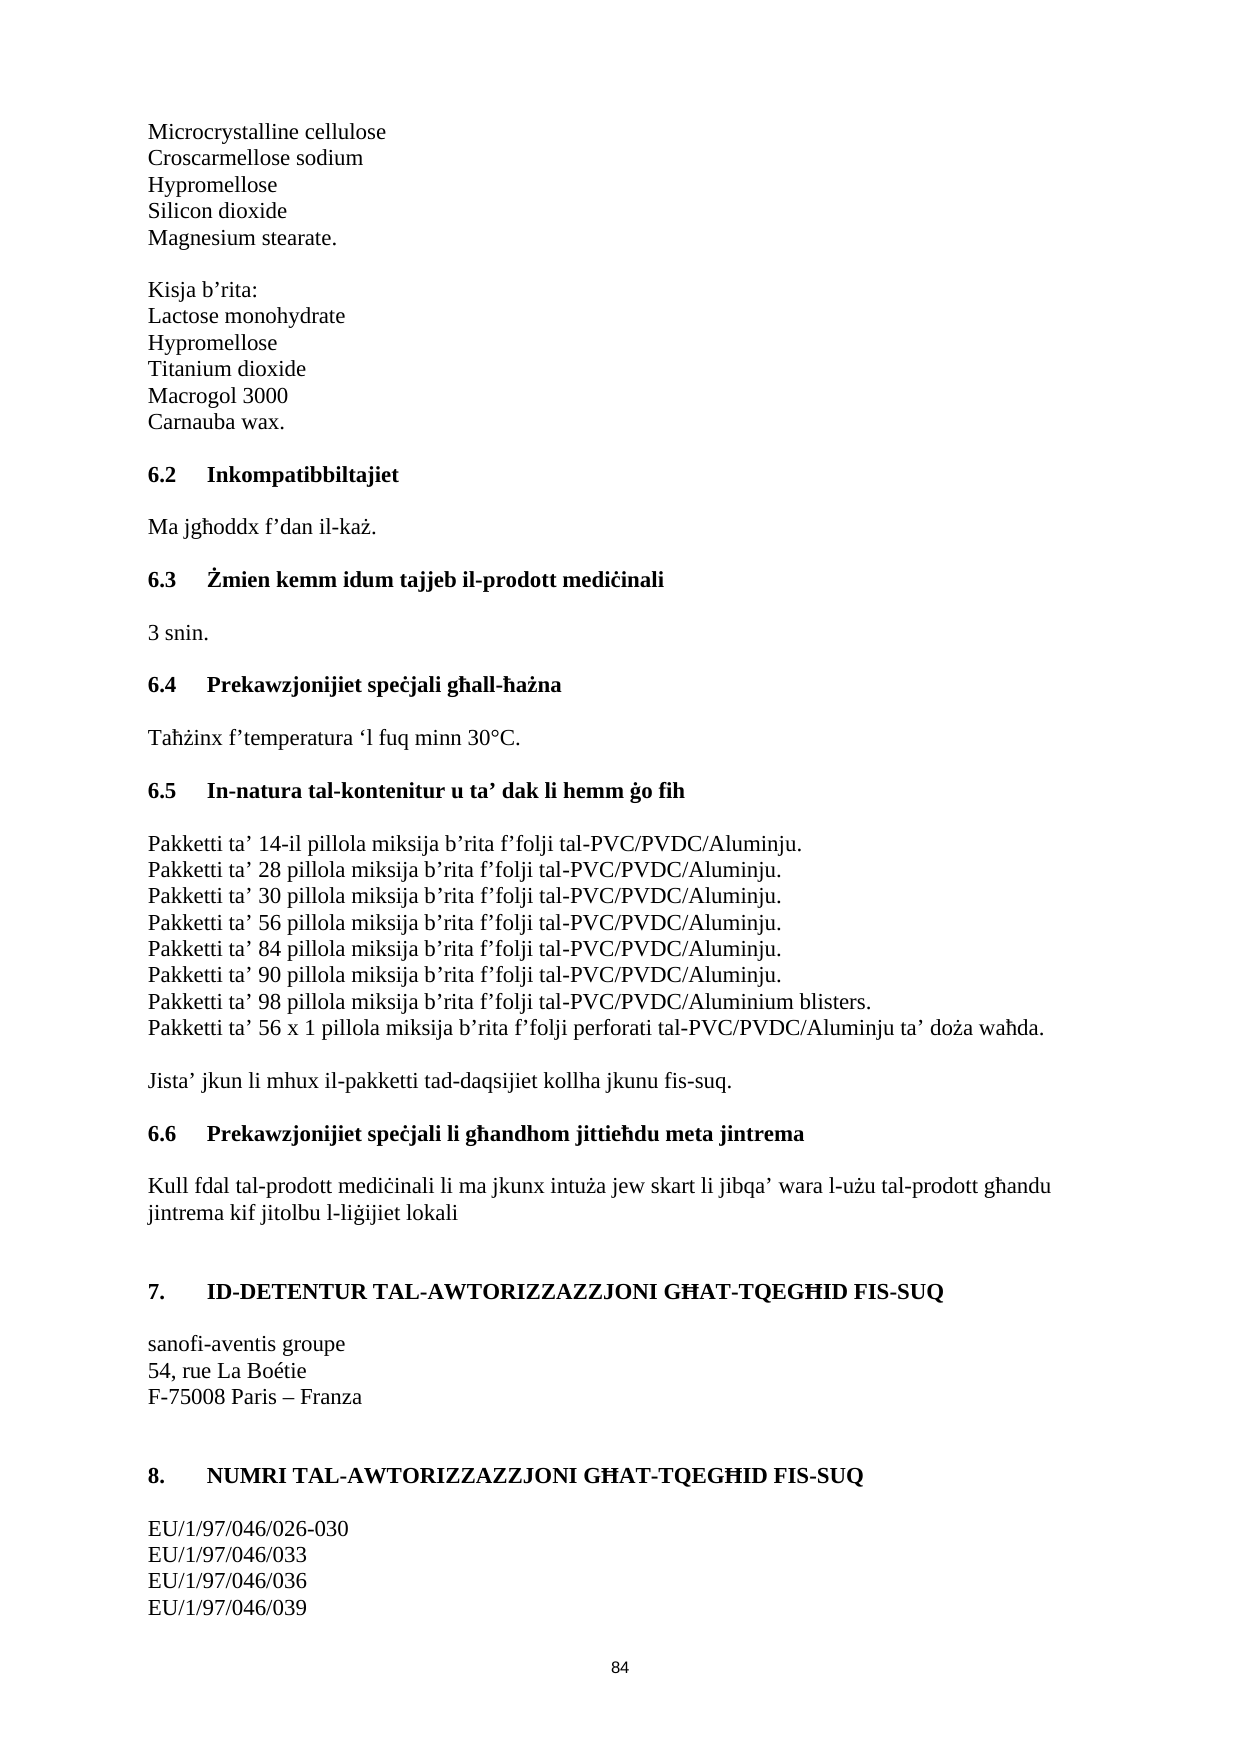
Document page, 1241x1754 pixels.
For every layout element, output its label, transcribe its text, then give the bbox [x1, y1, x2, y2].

text Hypromellose [148, 171, 1093, 197]
text Pakketti ta’ 56 x 1 pillola miksija b’rita f’folji perforati tal-PVC/PVDC/Aluminju ta’ doża waħda. [148, 1014, 1093, 1041]
text EU/1/97/046/026-030 EU/1/97/046/033 EU/1/97/046/036 EU/1/97/046/039 [148, 1515, 1093, 1620]
subtitle 6.4 Prekawzjonijiet speċjali għall-ħażna [148, 672, 1093, 698]
text sanofi-aventis groupe 54, rue La Boétie F-75008 Paris – Franza [148, 1330, 1093, 1409]
text Pakketti ta’ 14-il pillola miksija b’rita f’folji tal-PVC/PVDC/Aluminju. [148, 830, 1093, 856]
text Lactose monohydrate [148, 303, 1093, 329]
text Titanium dioxide [148, 355, 1093, 382]
text Ma jgħoddx f’dan il-każ. [148, 513, 1093, 540]
text Pakketti ta’ 28 pillola miksija b’rita f’folji tal-PVC/PVDC/Aluminju. [148, 856, 1093, 882]
text Macrogol 3000 [148, 382, 1093, 408]
text Pakketti ta’ 30 pillola miksija b’rita f’folji tal-PVC/PVDC/Aluminju. [148, 882, 1093, 909]
text Microcrystalline cellulose [148, 118, 1093, 144]
text Croscarmellose sodium [148, 144, 1093, 171]
text Kisja b’rita: [148, 276, 1093, 303]
subtitle 8. NUMRI TAL-AWTORIZZAZZJONI GĦAT-TQEGĦID FIS-SUQ [148, 1462, 1093, 1488]
text Jista’ jkun li mhux il-pakketti tad-daqsijiet kollha jkunu fis-suq. [148, 1067, 1093, 1093]
text Pakketti ta’ 90 pillola miksija b’rita f’folji tal-PVC/PVDC/Aluminju. [148, 961, 1093, 988]
text Carnauba wax. [148, 408, 1093, 434]
subtitle 6.2 Inkompatibbiltajiet [148, 461, 1093, 487]
text Pakketti ta’ 56 pillola miksija b’rita f’folji tal-PVC/PVDC/Aluminju. [148, 909, 1093, 935]
text Pakketti ta’ 98 pillola miksija b’rita f’folji tal-PVC/PVDC/Aluminium blisters. [148, 988, 1093, 1014]
text Pakketti ta’ 84 pillola miksija b’rita f’folji tal-PVC/PVDC/Aluminju. [148, 935, 1093, 961]
text Kull fdal tal-prodott mediċinali li ma jkunx intuża jew skart li jibqa’ wara l-użu tal-prodott għandu jintrema kif jitolbu l-liġijiet lokali [148, 1172, 1093, 1225]
text Magnesium stearate. [148, 223, 1093, 250]
subtitle 6.6 Prekawzjonijiet speċjali li għandhom jittieħdu meta jintrema [148, 1119, 1093, 1146]
text Silicon dioxide [148, 197, 1093, 223]
subtitle 6.5 In-natura tal-kontenitur u ta’ dak li hemm ġo fih [148, 777, 1093, 803]
subtitle 6.3 Żmien kemm idum tajjeb il-prodott mediċinali [148, 566, 1093, 592]
text Taħżinx f’temperatura ‘l fuq minn 30°C. [148, 724, 1093, 751]
subtitle 7. ID-DETENTUR TAL-AWTORIZZAZZJONI GĦAT-TQEGĦID FIS-SUQ [148, 1278, 1093, 1304]
text 3 snin. [148, 619, 1093, 645]
text Hypromellose [148, 329, 1093, 355]
